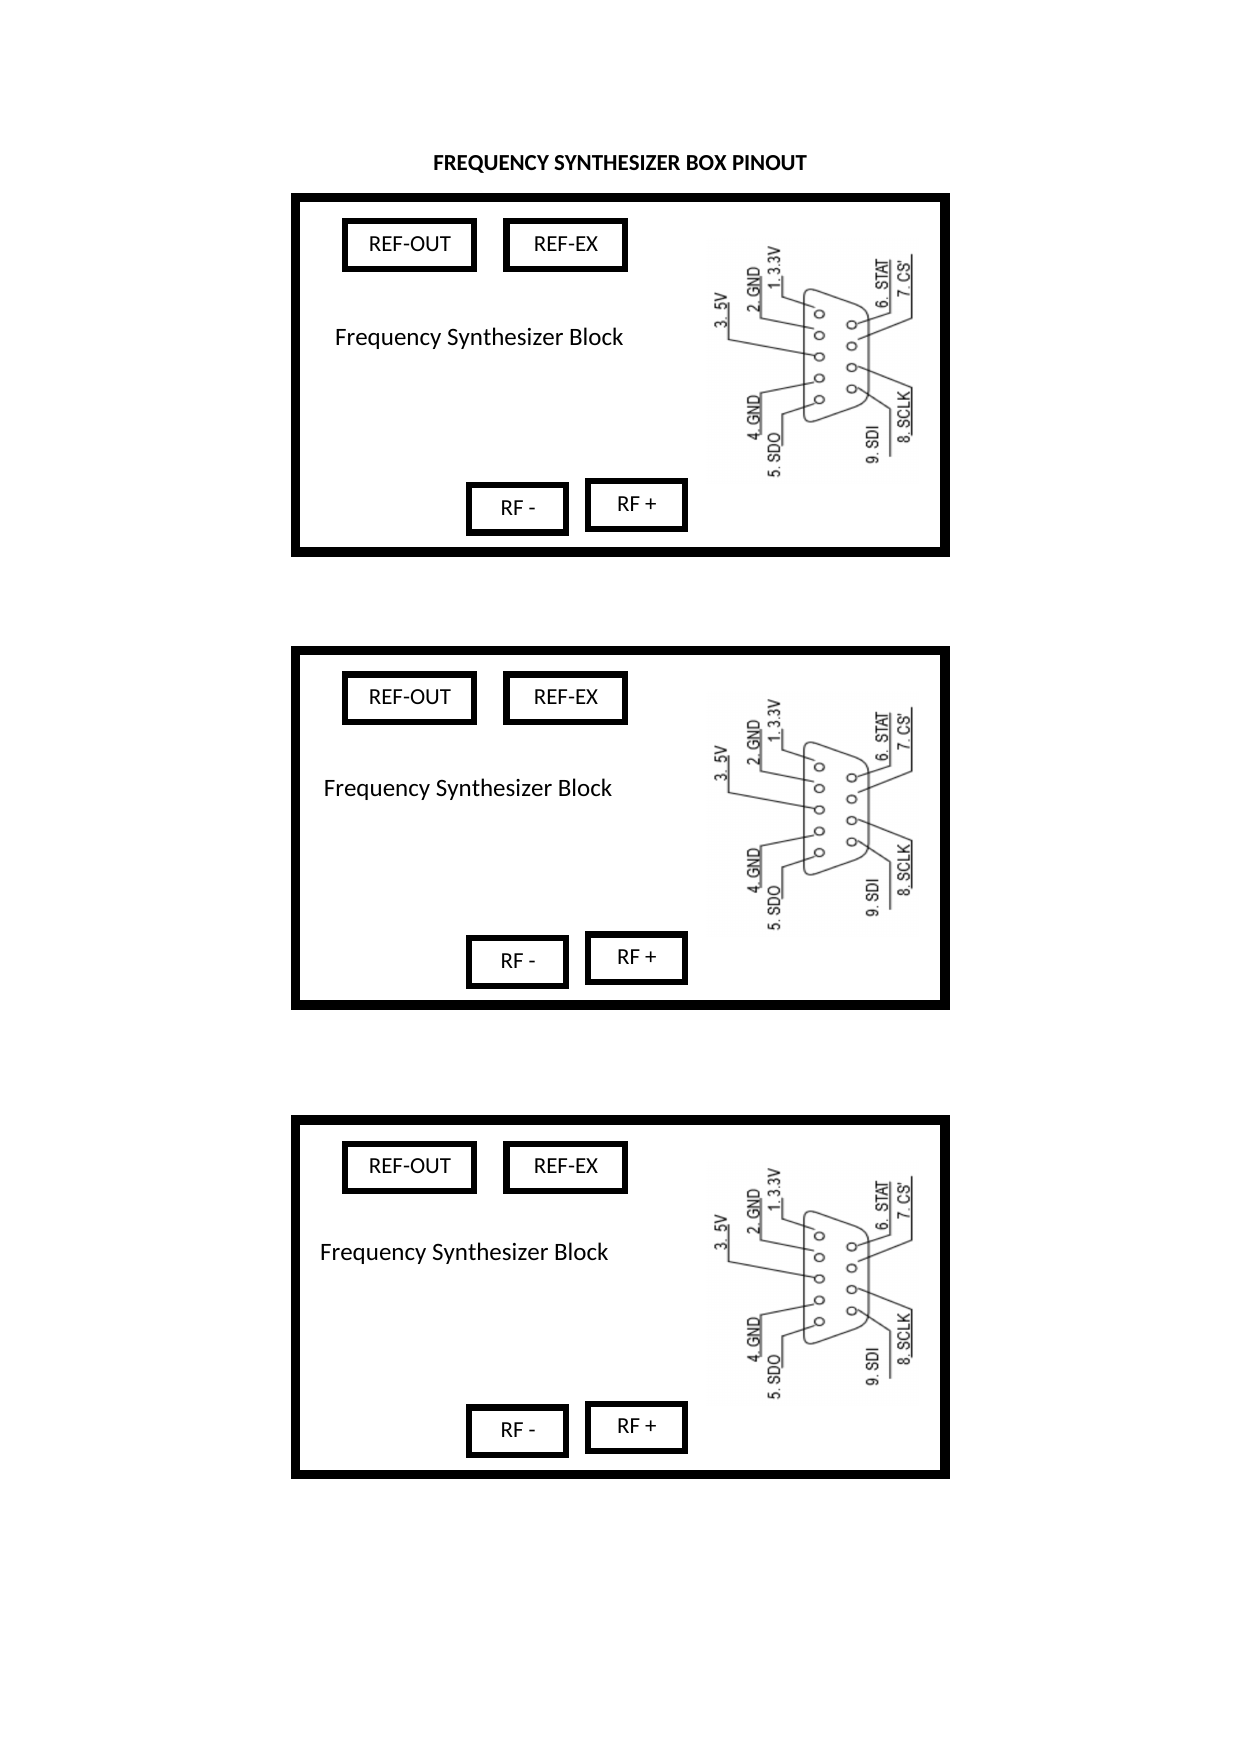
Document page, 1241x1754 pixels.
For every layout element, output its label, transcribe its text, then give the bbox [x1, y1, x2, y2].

picture [707, 1161, 918, 1405]
picture [707, 239, 918, 483]
picture [707, 692, 918, 936]
text FREQUENCY SYNTHESIZER BOX PINOUT [148, 148, 1093, 176]
